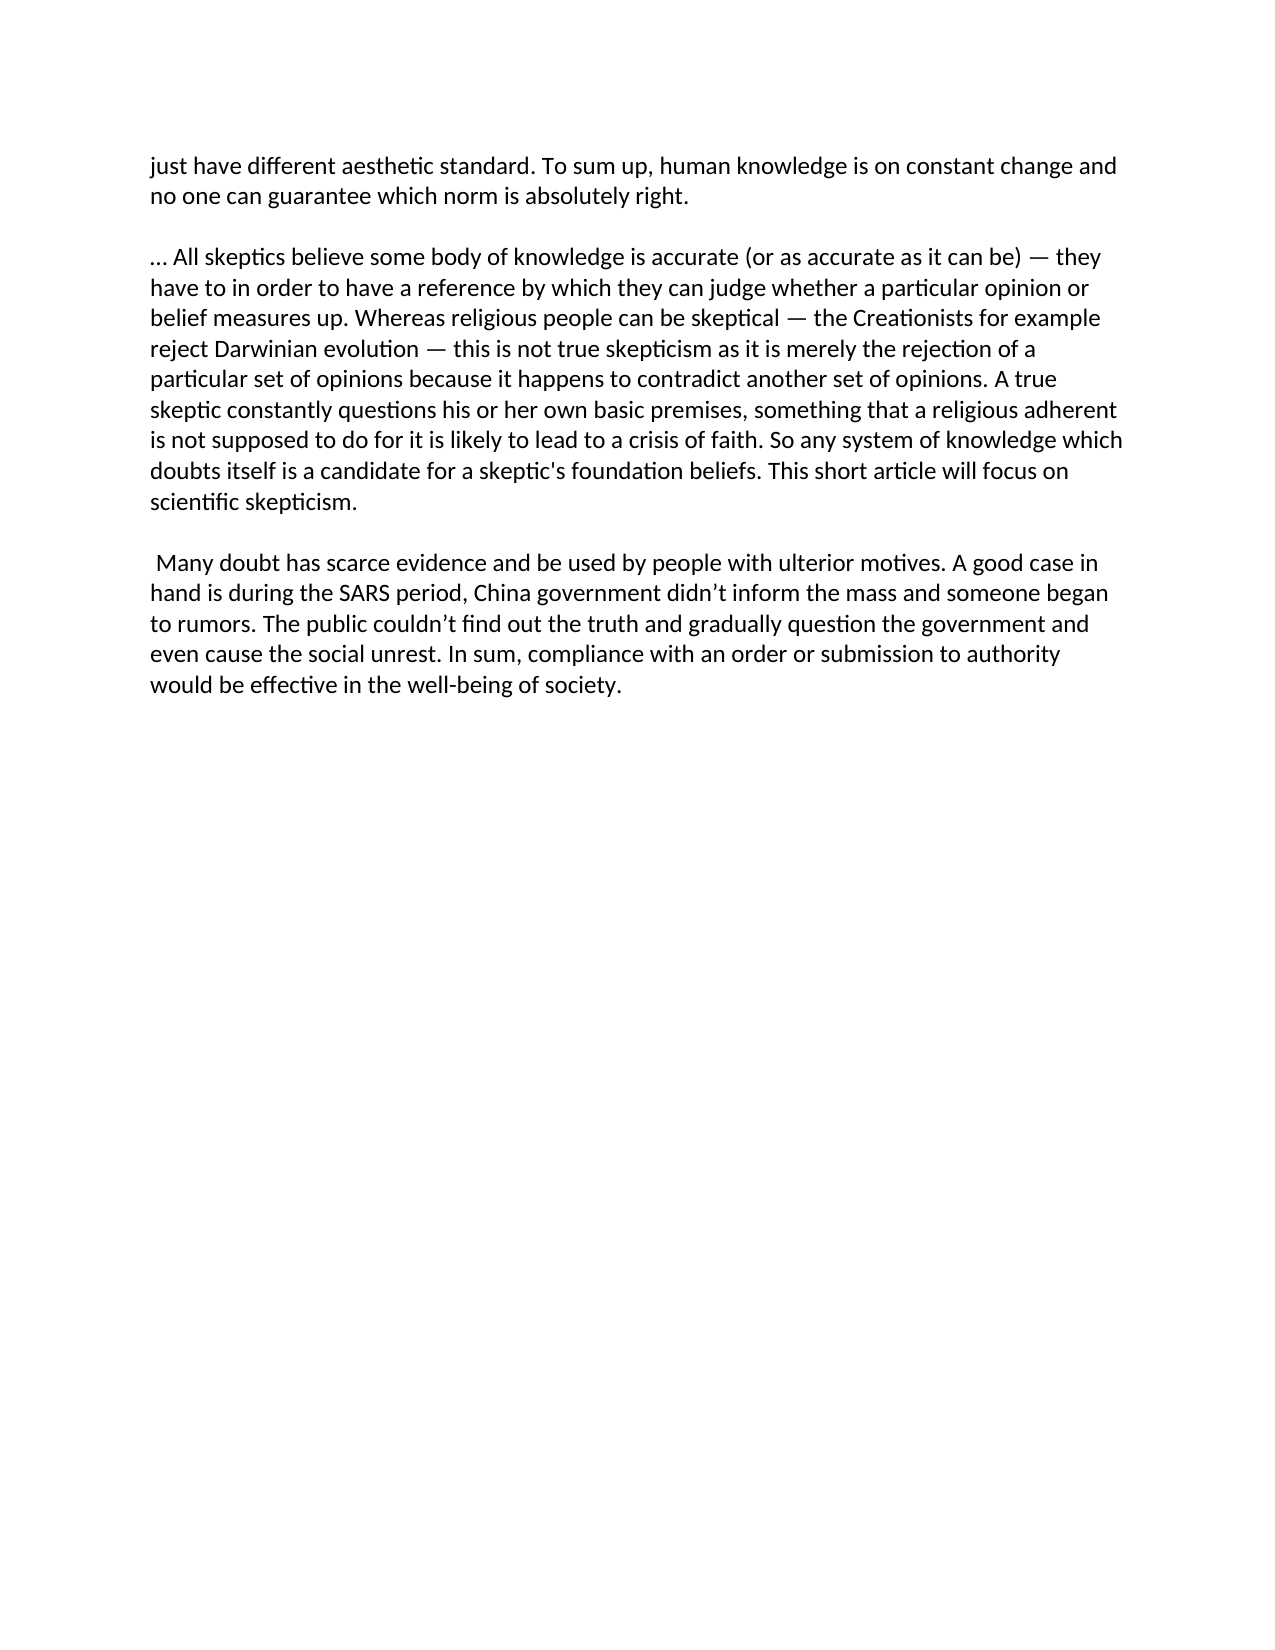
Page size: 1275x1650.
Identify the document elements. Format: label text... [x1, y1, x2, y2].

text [150, 150, 1125, 211]
text … All skeptics believe some body of knowledge is accurate (or as accurate as it can be) — they have to in order to have a reference by which they can judge whether a particular opinion or belief measures up. Whereas religious people can be skeptical — the Creationists for example reject Darwinian evolution — this is not true skepticism as it is merely the rejection of a particular set of opinions because it happens to contradict another set of opinions. A true skeptic constantly questions his or her own basic premises, something that a religious adherent is not supposed to do for it is likely to lead to a crisis of faith. So any system of knowledge which doubts itself is a candidate for a skeptic's foundation beliefs. This short article will focus on scientific skepticism. [150, 242, 1125, 516]
text Many doubt has scarce evidence and be used by people with ulterior motives. A good case in hand is during the SARS period, China government didn’t inform the mass and someone began to rumors. The public couldn’t find out the truth and gradually question the government and even cause the social unrest. In sum, compliance with an order or submission to authority would be effective in the well-being of society. [150, 547, 1125, 699]
